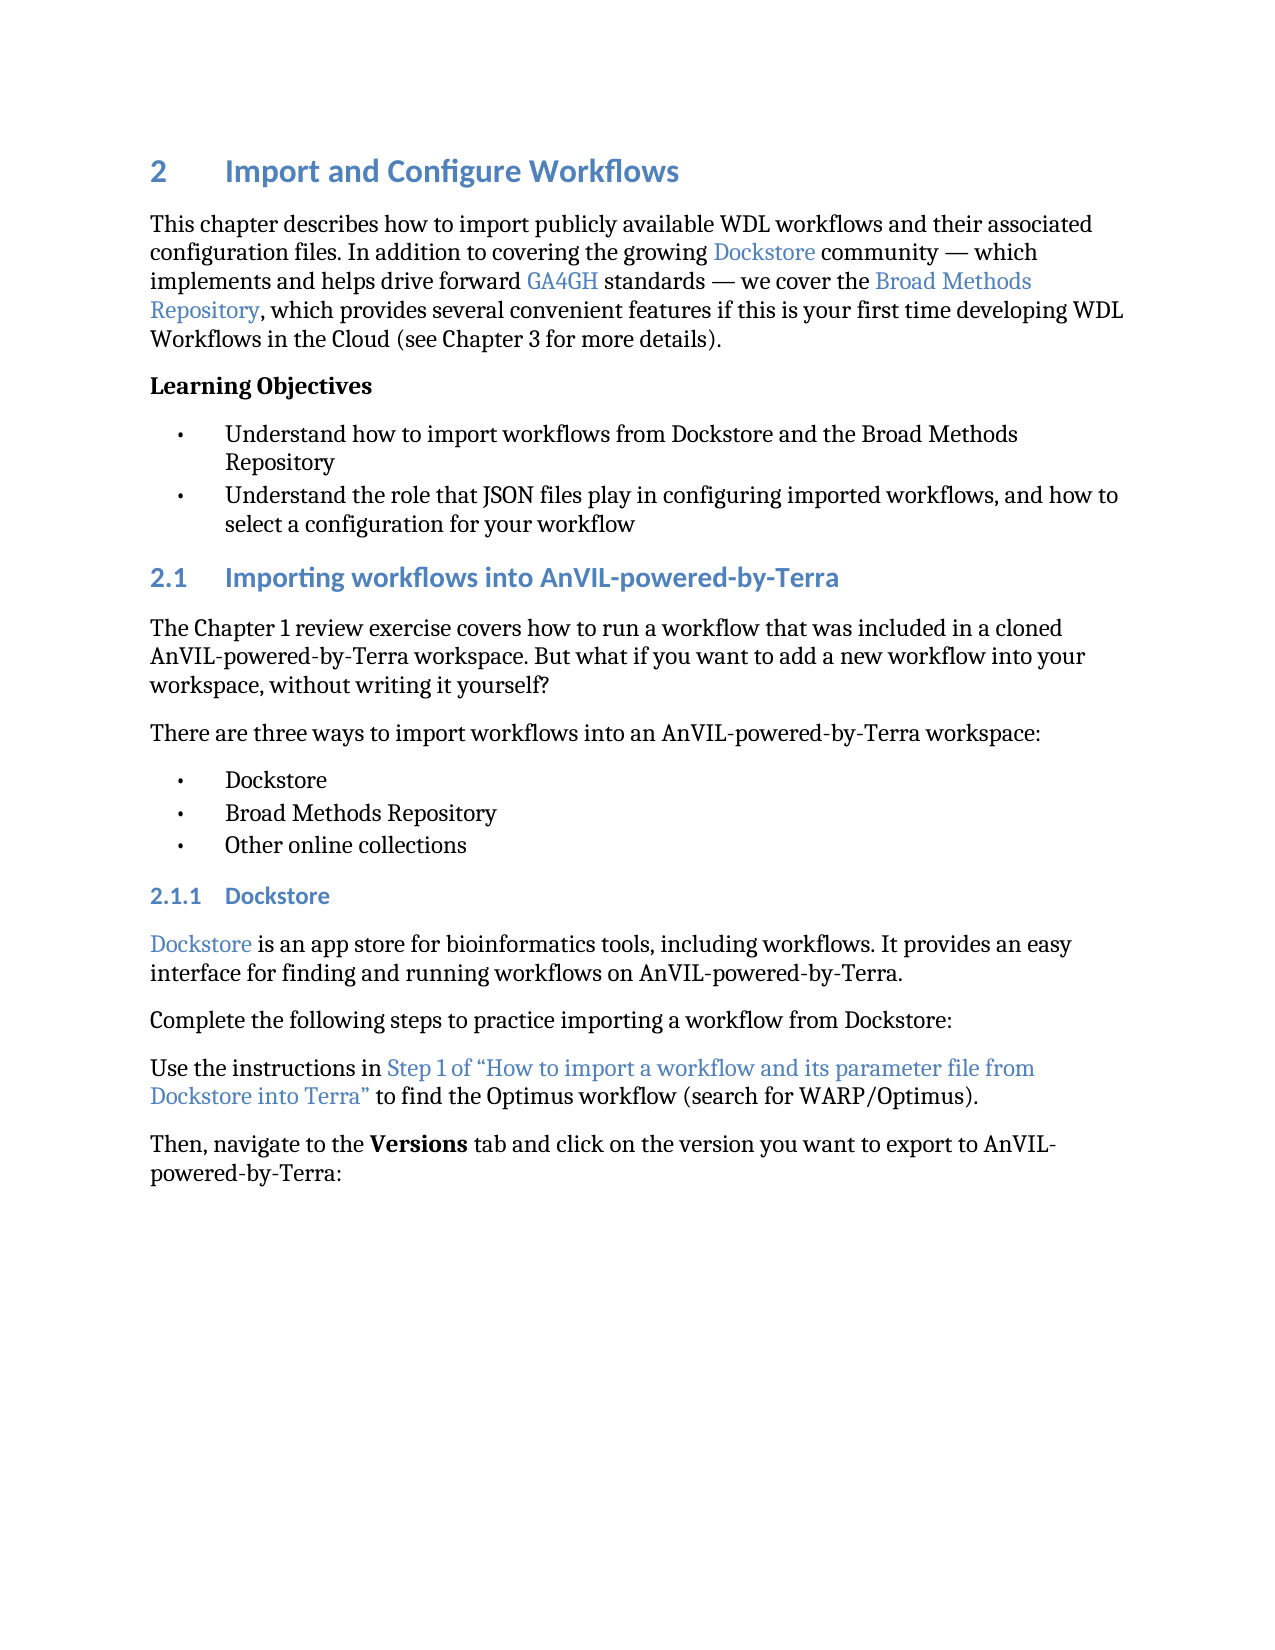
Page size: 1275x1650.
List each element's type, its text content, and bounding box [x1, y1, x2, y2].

list Other online collections [175, 831, 1125, 860]
list Broad Methods Repository [175, 798, 1125, 827]
text There are three ways to import workflows into an AnVIL-powered-by-Terra workspace: [150, 718, 1125, 747]
text Then, navigate to the Versions tab and click on the version you want to export to AnVIL-powered-by-Terra: [150, 1130, 1125, 1187]
text Dockstore is an app store for bioinformatics tools, including workflows. It provides an easy interface for finding and running workflows on AnVIL-powered-by-Terra. [150, 930, 1125, 987]
text Learning Objectives [150, 372, 1125, 401]
text The Chapter 1 review exercise covers how to run a workflow that was included in a cloned AnVIL-powered-by-Terra workspace. But what if you want to add a new workflow into your workspace, without writing it yourself? [150, 613, 1125, 700]
text Use the instructions in Step 1 of “How to import a workflow and its parameter file from Dockstore into Terra” to find the Optimus workflow (search for WARP/Optimus). [150, 1053, 1125, 1111]
subtitle 2.1 Importing workflows into AnVIL-powered-by-Terra [150, 559, 1125, 595]
list Understand how to import workflows from Dockstore and the Broad Methods Repository [175, 419, 1125, 477]
subtitle 2 Import and Configure Workflows [150, 150, 1125, 191]
list Dockstore [175, 766, 1125, 795]
list Understand the role that JSON files play in configuring imported workflows, and how to select a configuration for your workflow [175, 481, 1125, 538]
subtitle 2.1.1 Dockstore [150, 881, 1125, 911]
text Complete the following steps to practice importing a workflow from Dockstore: [150, 1006, 1125, 1035]
text This chapter describes how to import publicly available WDL workflows and their associated configuration files. In addition to covering the growing Dockstore community — which implements and helps drive forward GA4GH standards — we cover the Broad Methods Repository, which provides several convenient features if this is your first time developing WDL Workflows in the Cloud (see Chapter 3 for more details). [150, 209, 1125, 353]
